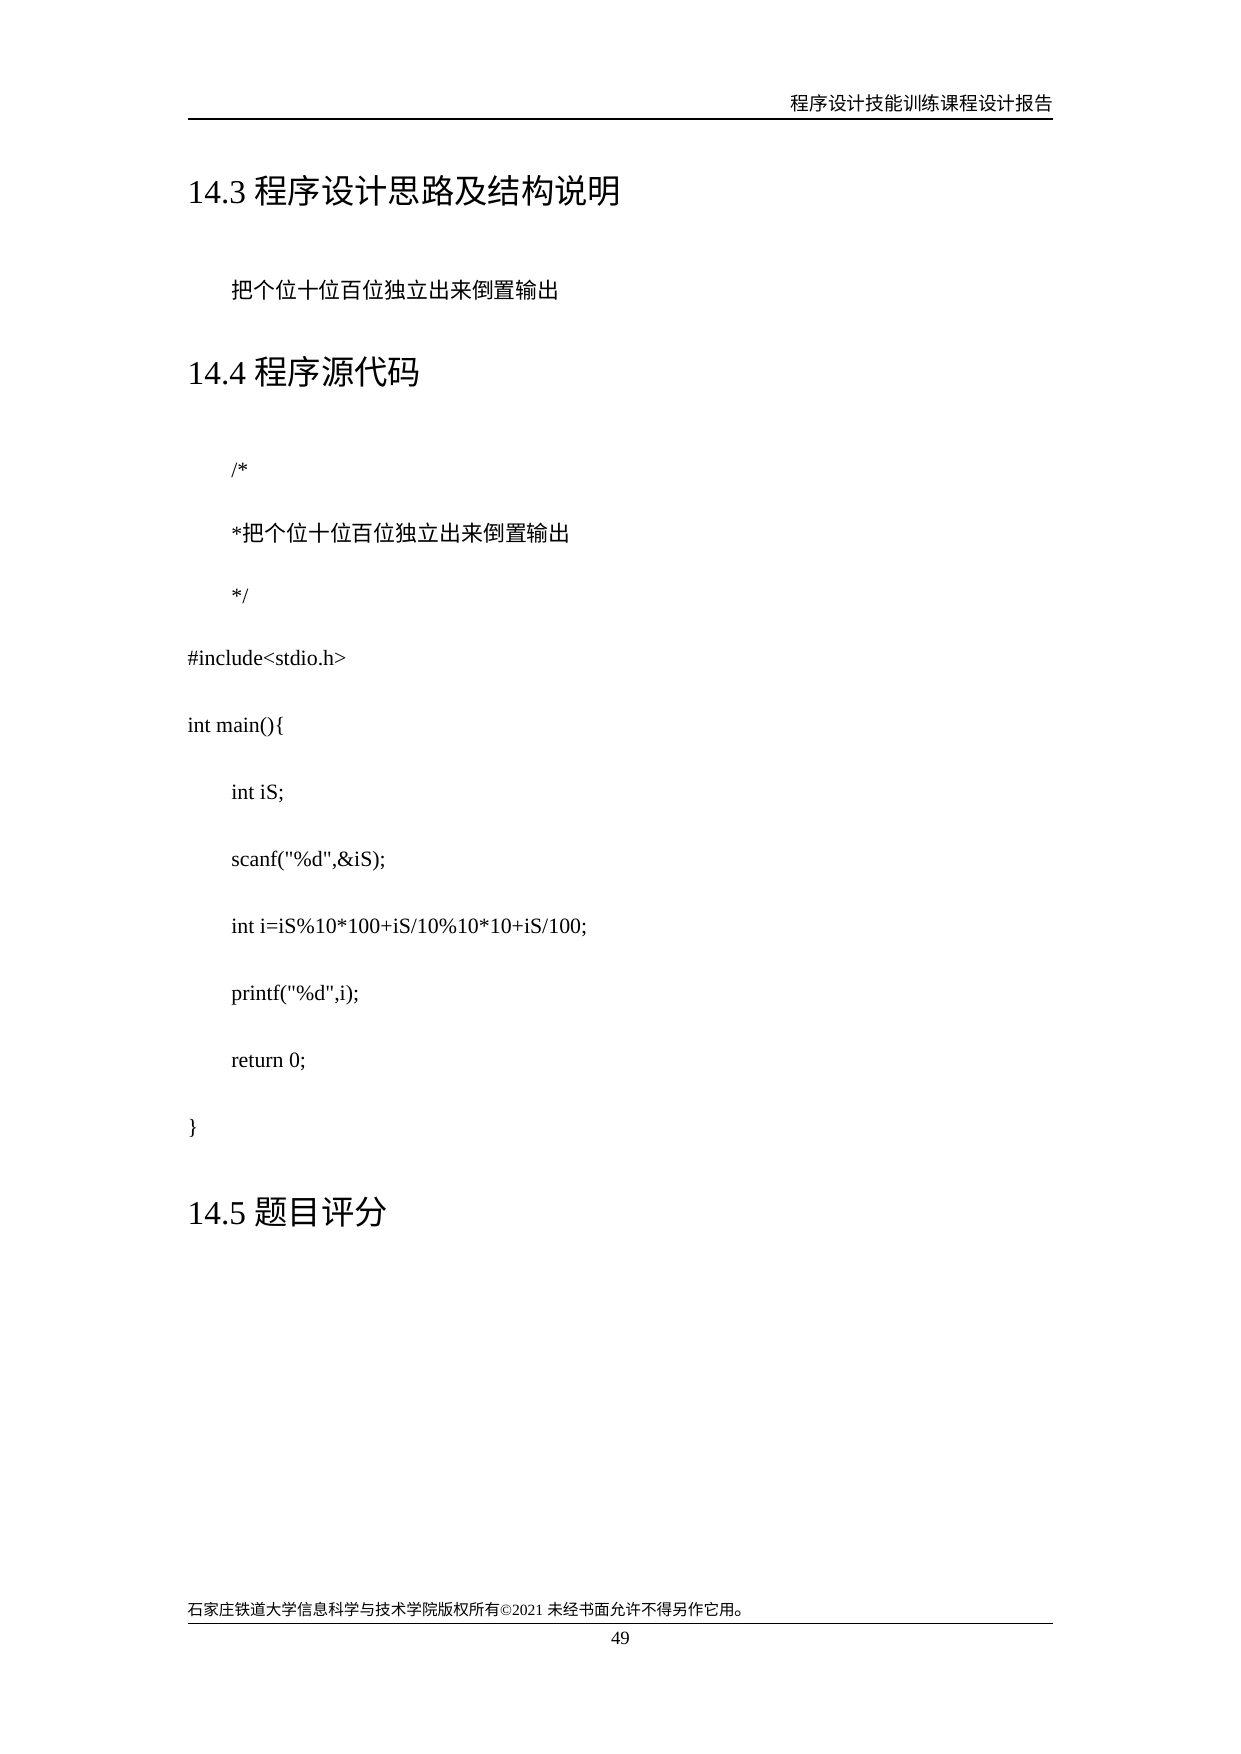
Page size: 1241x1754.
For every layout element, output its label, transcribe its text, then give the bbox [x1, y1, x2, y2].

subtitle printf("%d",i); [187, 977, 1053, 1009]
text *把个位十位百位独立出来倒置输出 [187, 515, 1053, 548]
subtitle } [187, 1111, 1053, 1143]
text /* [187, 454, 1053, 486]
subtitle int iS; [187, 775, 1053, 808]
subtitle #include<stdio.h> [187, 641, 1053, 674]
subtitle int i=iS%10*100+iS/10%10*10+iS/100; [187, 909, 1053, 942]
subtitle scanf("%d",&iS); [187, 842, 1053, 875]
subtitle 14.4 程序源代码 [187, 337, 1053, 402]
subtitle 14.3 程序设计思路及结构说明 [187, 157, 1053, 222]
subtitle int main(){ [187, 708, 1053, 741]
subtitle return 0; [187, 1044, 1053, 1076]
text 把个位十位百位独立出来倒置输出 [187, 273, 1053, 305]
text */ [187, 580, 1053, 612]
subtitle 14.5 题目评分 [187, 1178, 1053, 1243]
